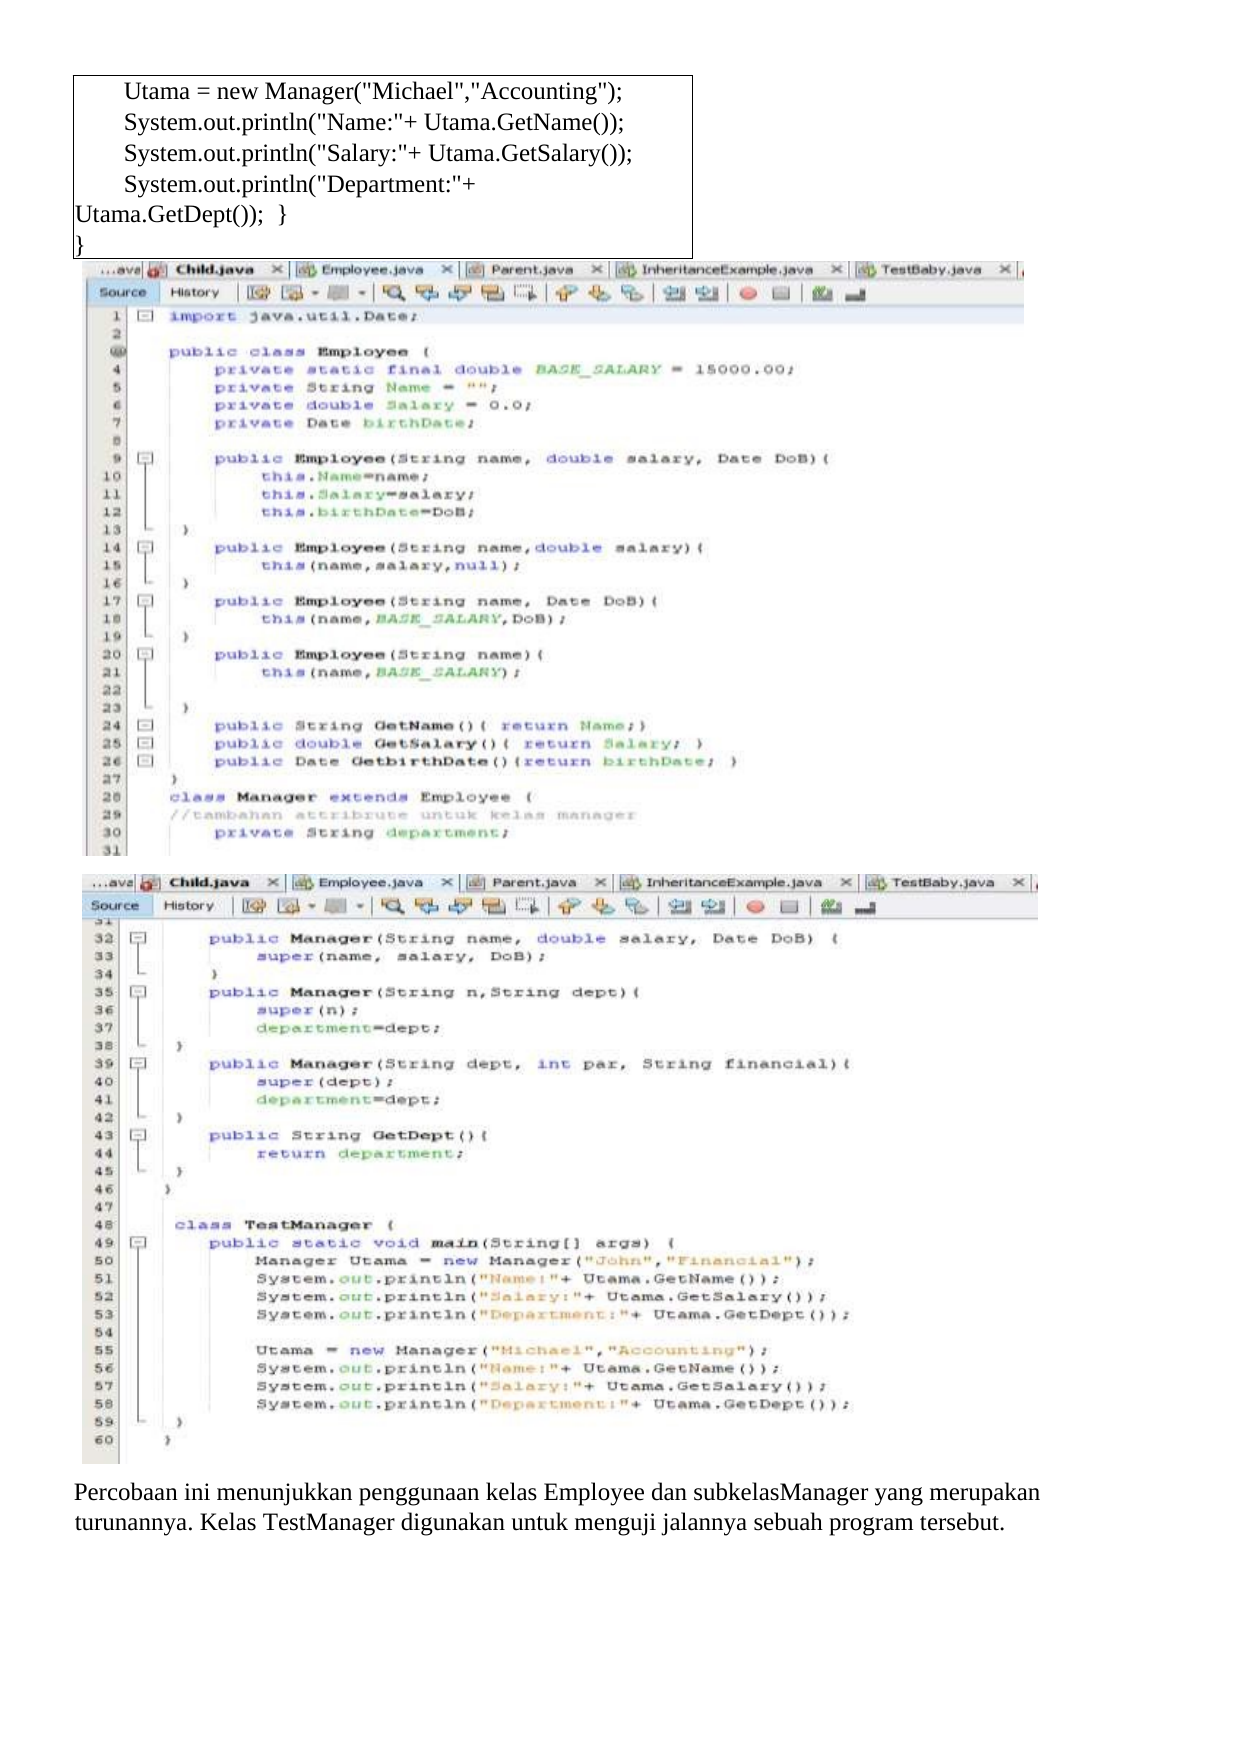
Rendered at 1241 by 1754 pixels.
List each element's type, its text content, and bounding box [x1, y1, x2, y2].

text System.out.println("Salary:"+ Utama.GetSalary()); [74, 137, 692, 167]
picture [82, 261, 1024, 856]
text } [74, 229, 692, 258]
text Utama = new Manager("Michael","Accounting"); [74, 76, 692, 105]
picture [82, 874, 1038, 1464]
text System.out.println("Department:"+ Utama.GetDept()); } [74, 168, 692, 227]
text System.out.println("Name:"+ Utama.GetName()); [74, 106, 692, 136]
text Percobaan ini menunjukkan penggunaan kelas Employee dan subkelasManager yang merupakan turunannya. Kelas TestManager digunakan untuk menguji jalannya sebuah program tersebut. [73, 1477, 1154, 1536]
